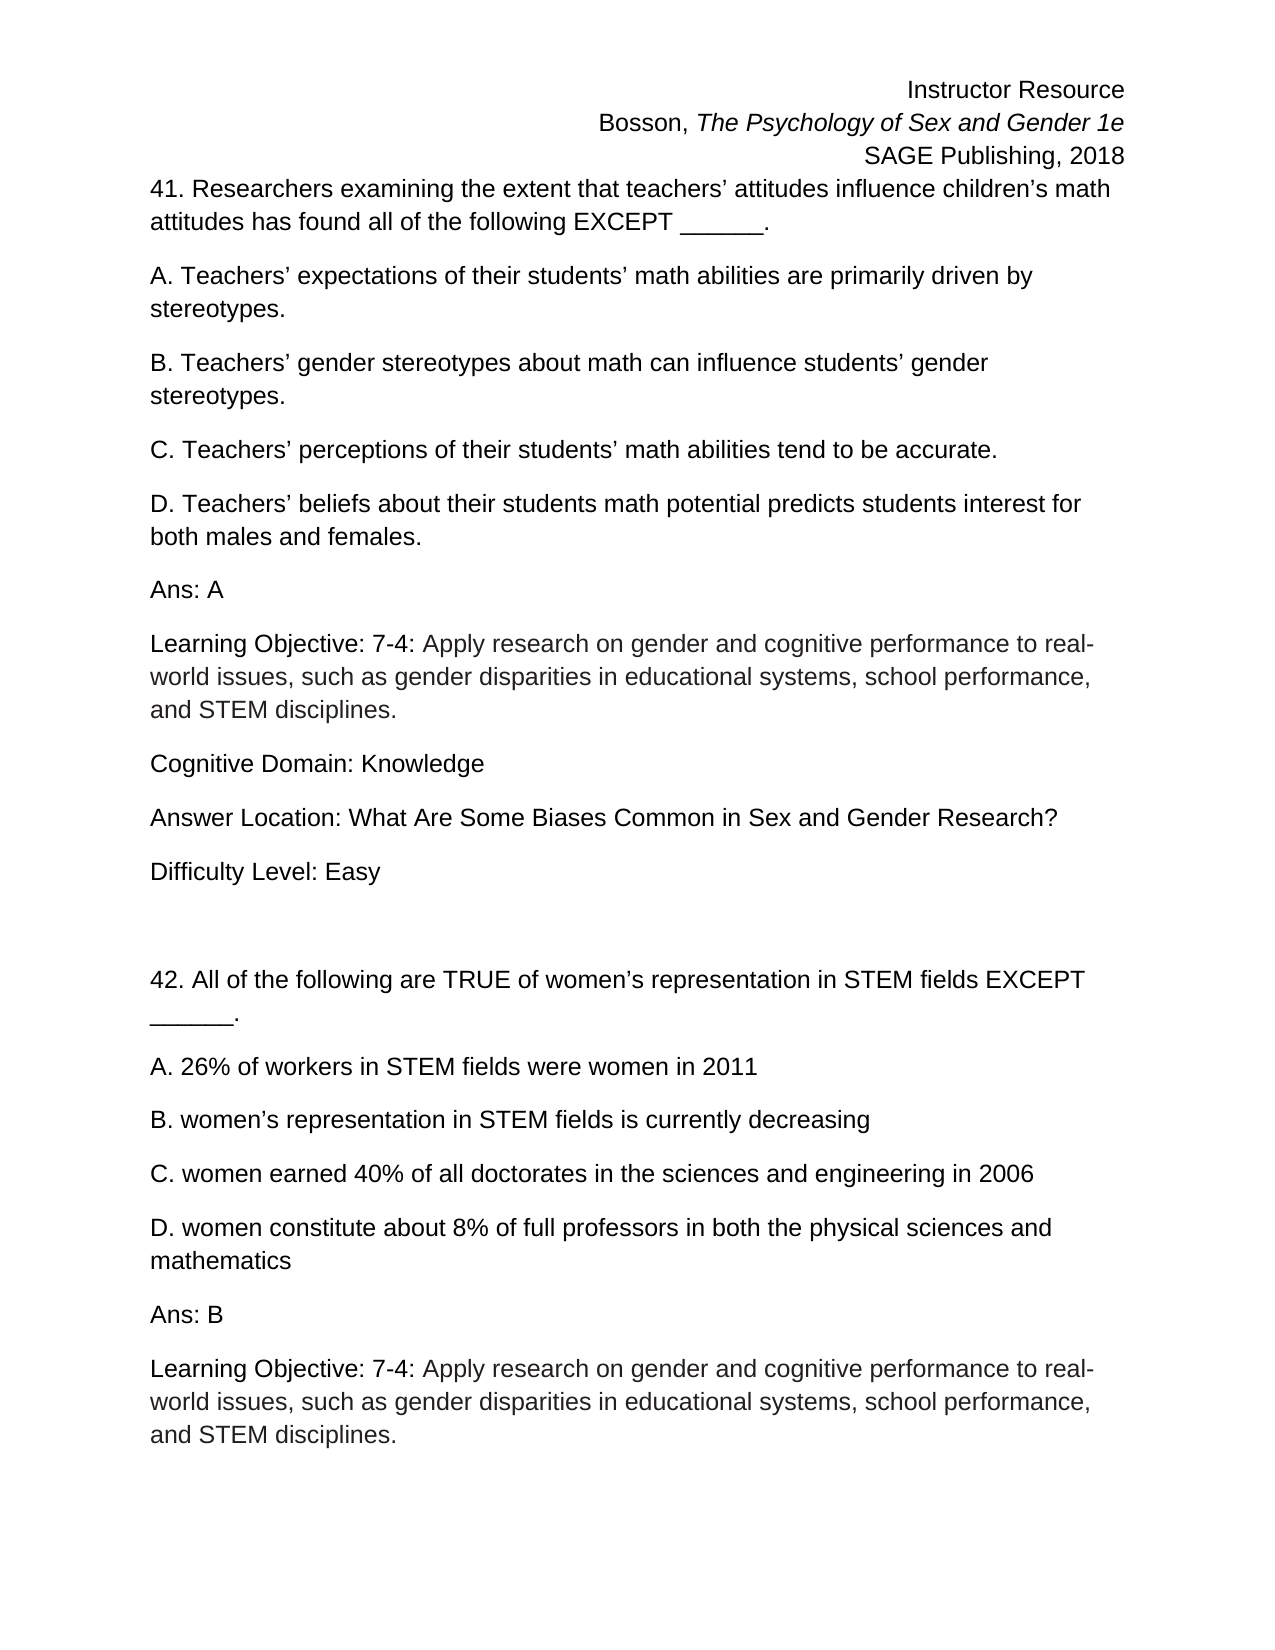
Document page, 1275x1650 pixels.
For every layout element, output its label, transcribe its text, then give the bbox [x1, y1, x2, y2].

text Ans: A [150, 575, 1125, 604]
text D. Teachers’ beliefs about their students math potential predicts students interest for both males and females. [150, 488, 1125, 550]
text A. 26% of workers in STEM fields were women in 2011 [150, 1051, 1125, 1080]
text B. women’s representation in STEM fields is currently decreasing [150, 1105, 1125, 1134]
text Cognitive Domain: Knowledge [150, 749, 1125, 778]
text C. women earned 40% of all doctorates in the sciences and engineering in 2006 [150, 1159, 1125, 1188]
text Answer Location: What Are Some Biases Common in Sex and Gender Research? [150, 803, 1125, 832]
text Learning Objective: 7-4: Apply research on gender and cognitive performance to real-world issues, such as gender disparities in educational systems, school performance, and STEM disciplines. [150, 1354, 1125, 1448]
text C. Teachers’ perceptions of their students’ math abilities tend to be accurate. [150, 435, 1125, 463]
text Learning Objective: 7-4: Apply research on gender and cognitive performance to real-world issues, such as gender disparities in educational systems, school performance, and STEM disciplines. [150, 629, 1125, 724]
text A. Teachers’ expectations of their students’ math abilities are primarily driven by stereotypes. [150, 261, 1125, 323]
text Ans: B [150, 1300, 1125, 1329]
text 42. All of the following are TRUE of women’s representation in STEM fields EXCEPT ______. [150, 964, 1125, 1026]
text Difficulty Level: Easy [150, 857, 1125, 886]
text B. Teachers’ gender stereotypes about math can influence students’ gender stereotypes. [150, 348, 1125, 409]
text D. women constitute about 8% of full professors in both the physical sciences and mathematics [150, 1213, 1125, 1275]
text 41. Researchers examining the extent that teachers’ attitudes influence children’s math attitudes has found all of the following EXCEPT ______. [150, 174, 1125, 236]
